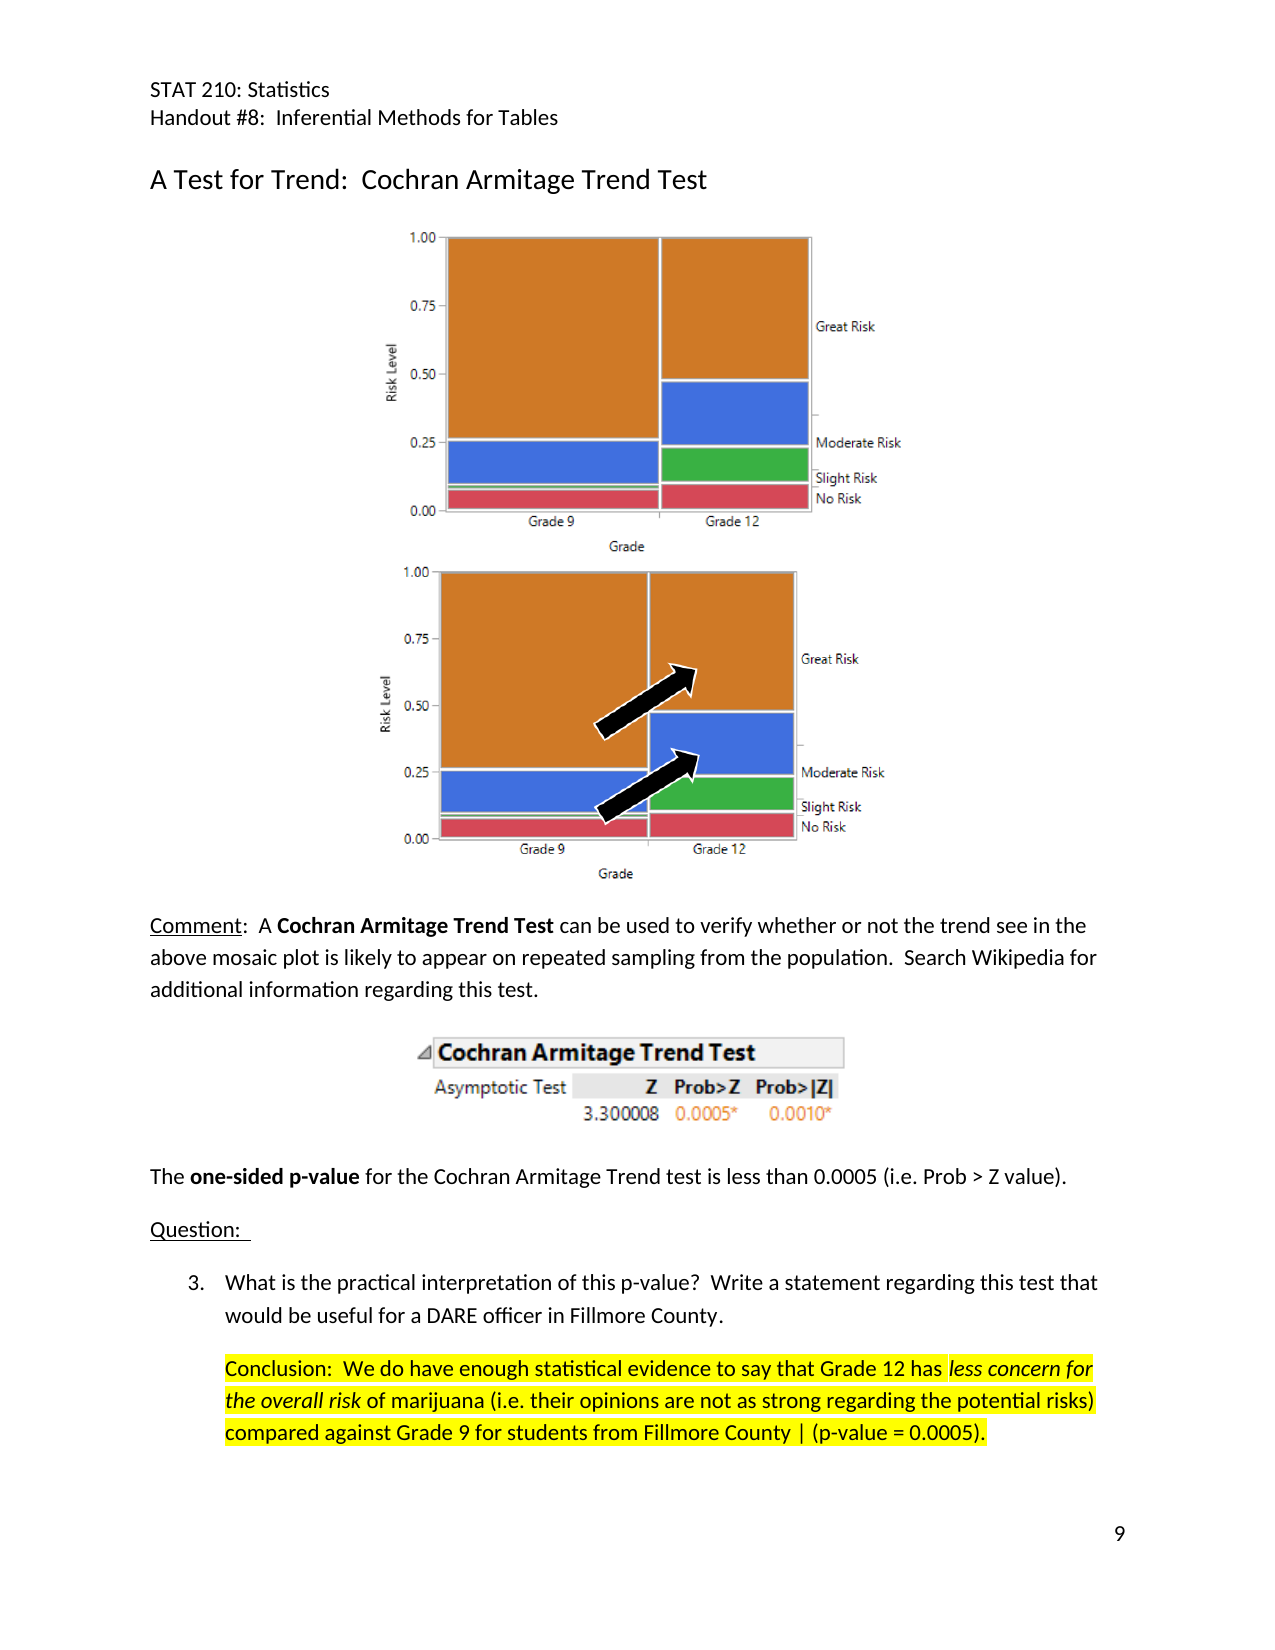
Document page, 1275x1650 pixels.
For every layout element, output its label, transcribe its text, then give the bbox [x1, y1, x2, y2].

picture [416, 1028, 859, 1138]
picture [374, 222, 902, 557]
text A Test for Trend: Cochran Armitage Trend Test [150, 161, 1125, 197]
text The one-sided p-value for the Cochran Armitage Trend test is less than 0.0005 (i.e. Prob > Z value). [150, 1162, 1125, 1191]
list What is the practical interpretation of this p-value? Write a statement regarding this test that would be useful for a DARE officer in Fillmore County. [187, 1268, 1125, 1329]
picture [379, 560, 896, 886]
text Comment: A Cochran Armitage Trend Test can be used to verify whether or not the trend see in the above mosaic plot is likely to appear on repeated sampling from the population. Search Wikipedia for additional information regarding this test. [150, 911, 1125, 1003]
text Conclusion: We do have enough statistical evidence to say that Grade 12 has less concern for the overall risk of marijuana (i.e. their opinions are not as strong regarding the potential risks) compared against Grade 9 for students from Fillmore County | (p-value = 0.0005). [225, 1354, 1125, 1446]
text Question: [150, 1216, 1125, 1243]
